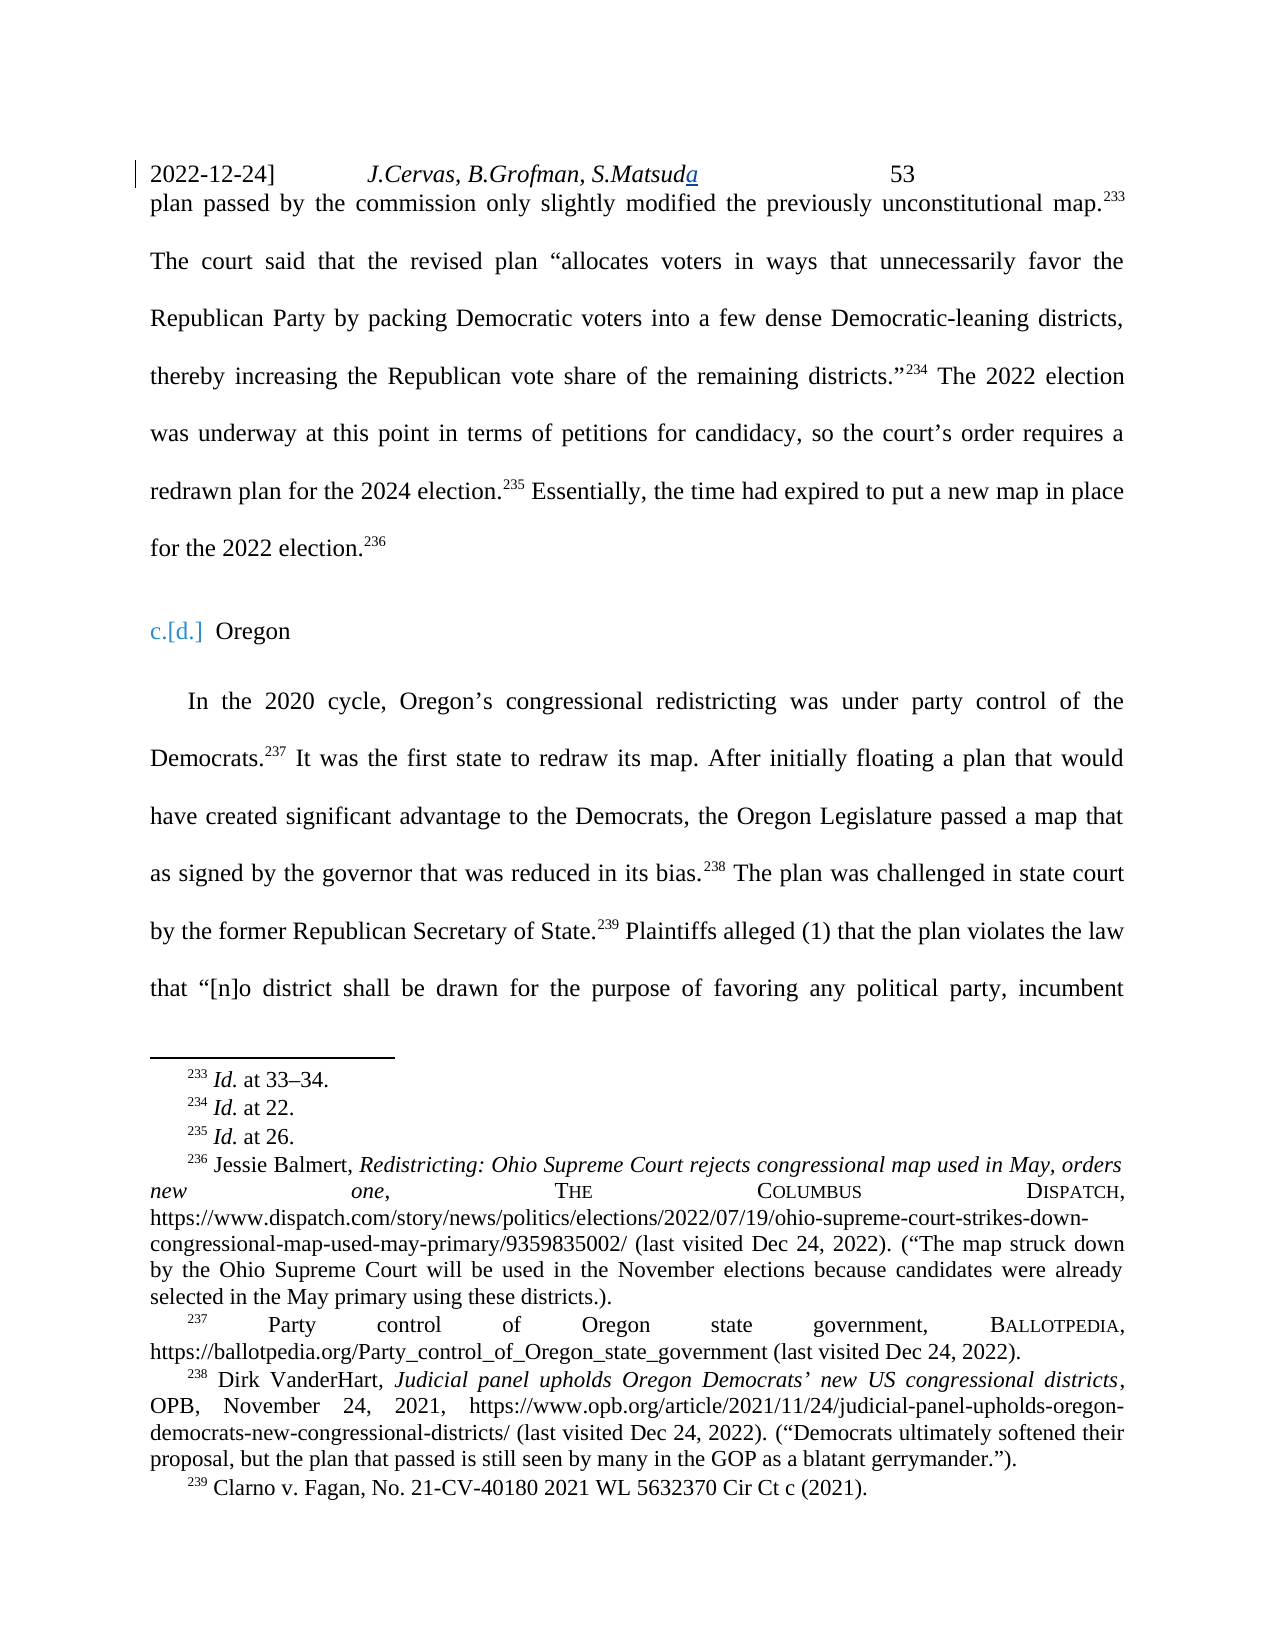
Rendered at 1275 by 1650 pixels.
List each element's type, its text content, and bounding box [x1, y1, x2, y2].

text With the map it enacted now ruled unconstitutional, the eneral ssembly was allowed to submit a new map. Instead, they gave authority to produce a plan back to the commission. Some Republican members of the commission argued they were no longer required to adhere to the language in the constitution that prohibited partisan gerrymandering, since that language specifically addressed legislature-enacted plans. The commission passed a map on a party-line vote. On this map, Ohio Supreme Court determined it did not retain jurisdiction and that petitioners would need to file new lawsuits. Several new challenges were brought in state court, and the Ohio Supreme Court again ruled that the map was a partisan gerrymander. The plan passed by the commission only slightly modified the previously unconstitutional map. The court said that the revised plan “allocates voters in ways that unnecessarily favor the Republican Party by packing Democratic voters into a few dense Democratic-leaning districts, thereby increasing the Republican vote share of the remaining districts.” The 2022 election was underway at this point in terms of petitions for candidacy, so the court’s order requires a redrawn plan for the 2024 election. Essentially, the time had expired to put a new map in place for the 2022 election. [150, 188, 1125, 562]
text In the 2020 cycle, Oregon’s congressional redistricting was under party control of the Democrats. It was the first state to redraw its map. After initially floating a plan that would have created significant advantage to the Democrats, the Oregon Legislature passed a map that as signed by the governor that was reduced in its bias. The plan was challenged in state court by the former Republican Secretary of State. Plaintiffs alleged (1) that the plan violates the law that “[n]o district shall be drawn for the purpose of favoring any political party, incumbent legislator or other person”, because the plan was enacted for the purpose of favoring the Democratic Party, Democratic incumbent legislators, and “’other person[s]’ affiliated with the Democratic Party.” (2) that the plan violates the Oregon Constitution, which guarantees freedom of expression and assembly, respectively, which together prohibit partisan gerrymandering. Plaintiffs also argue that the plan violates the Privileges and Immunities Clause and the Free and Equal Elections Clause of the Oregon Constitution. [150, 686, 1125, 1002]
subtitle Oregon [150, 616, 1125, 644]
